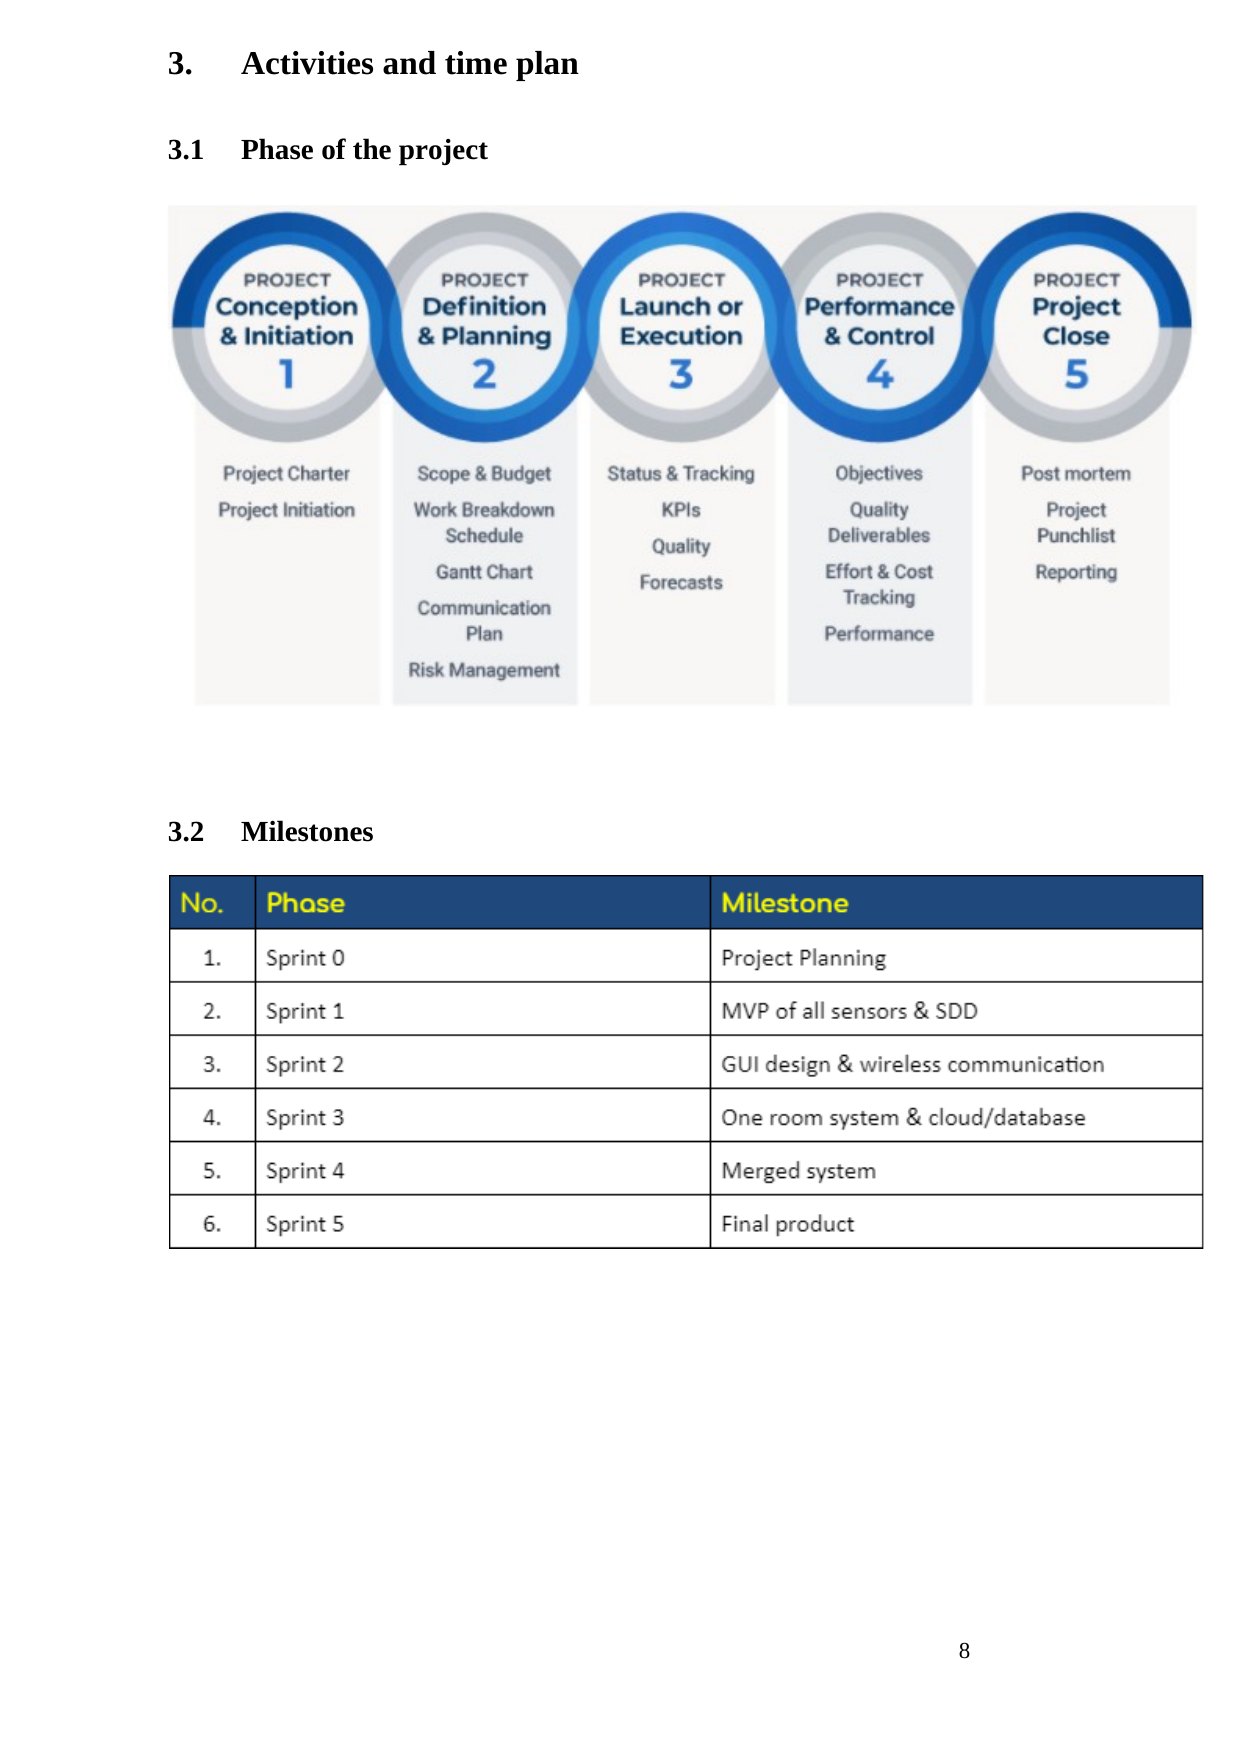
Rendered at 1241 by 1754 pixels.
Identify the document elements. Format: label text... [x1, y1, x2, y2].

subtitle Activities and time plan [168, 43, 1232, 82]
subtitle Milestones [168, 814, 1232, 847]
subtitle Phase of the project [168, 132, 1232, 165]
picture [169, 875, 1204, 1249]
picture [167, 205, 1198, 707]
